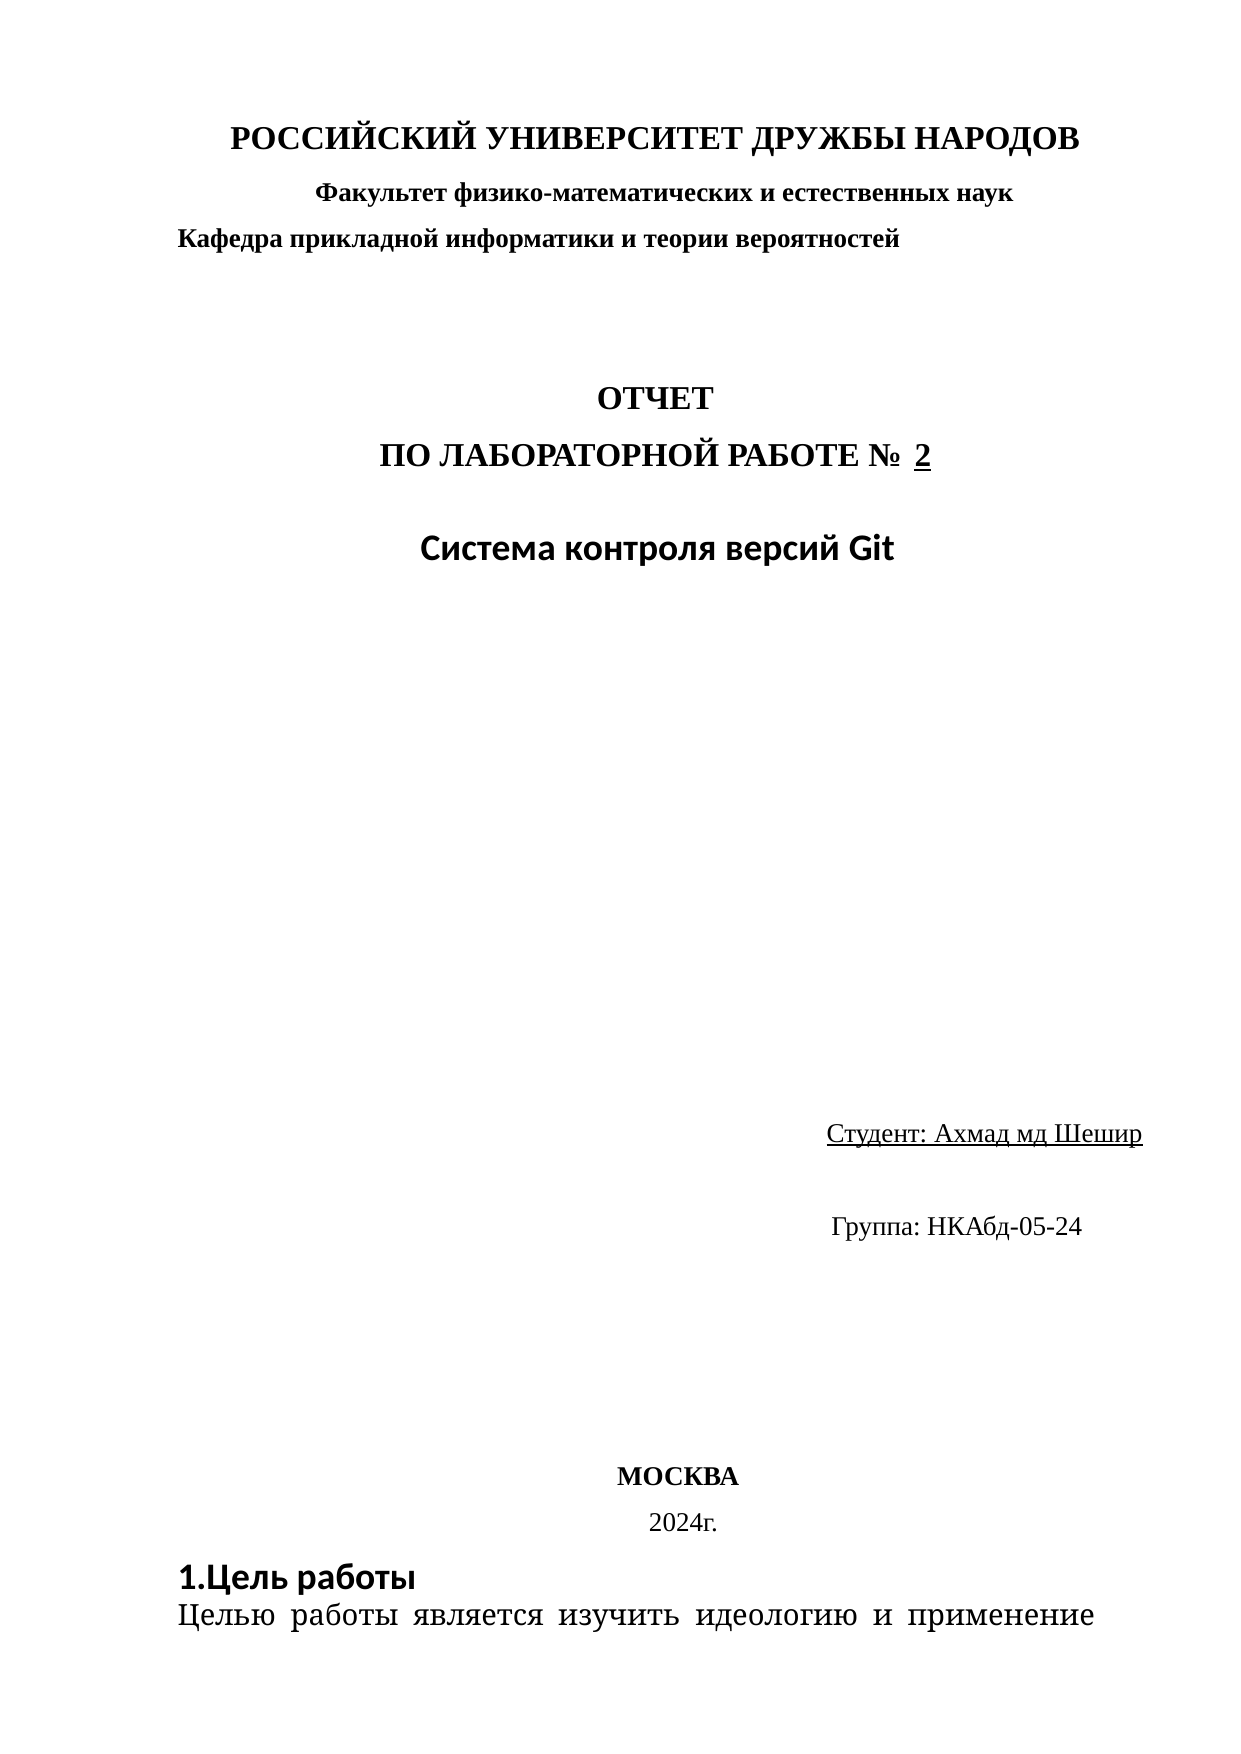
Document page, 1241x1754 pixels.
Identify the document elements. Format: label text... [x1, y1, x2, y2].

text Кафедра прикладной информатики и теории вероятностей [177, 222, 1152, 253]
title 1.Цель работы [177, 1553, 1152, 1599]
text 2024г. [215, 1506, 1152, 1537]
text РОССИЙСКИЙ УНИВЕРСИТЕТ ДРУЖБЫ НАРОДОВ [158, 118, 1152, 156]
title Система контроля версий Git [406, 524, 909, 570]
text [177, 1599, 1096, 1632]
text МОСКВА [177, 1459, 1152, 1491]
text Студент: Ахмад мд Шешир [177, 1117, 1152, 1148]
text Группа: НКАбд-05-24 [177, 1210, 1152, 1242]
text по лабораторной работе № 2 [158, 436, 1152, 474]
text ОТЧЕТ [158, 378, 1152, 416]
text Факультет физико-математических и естественных наук [177, 176, 1152, 207]
